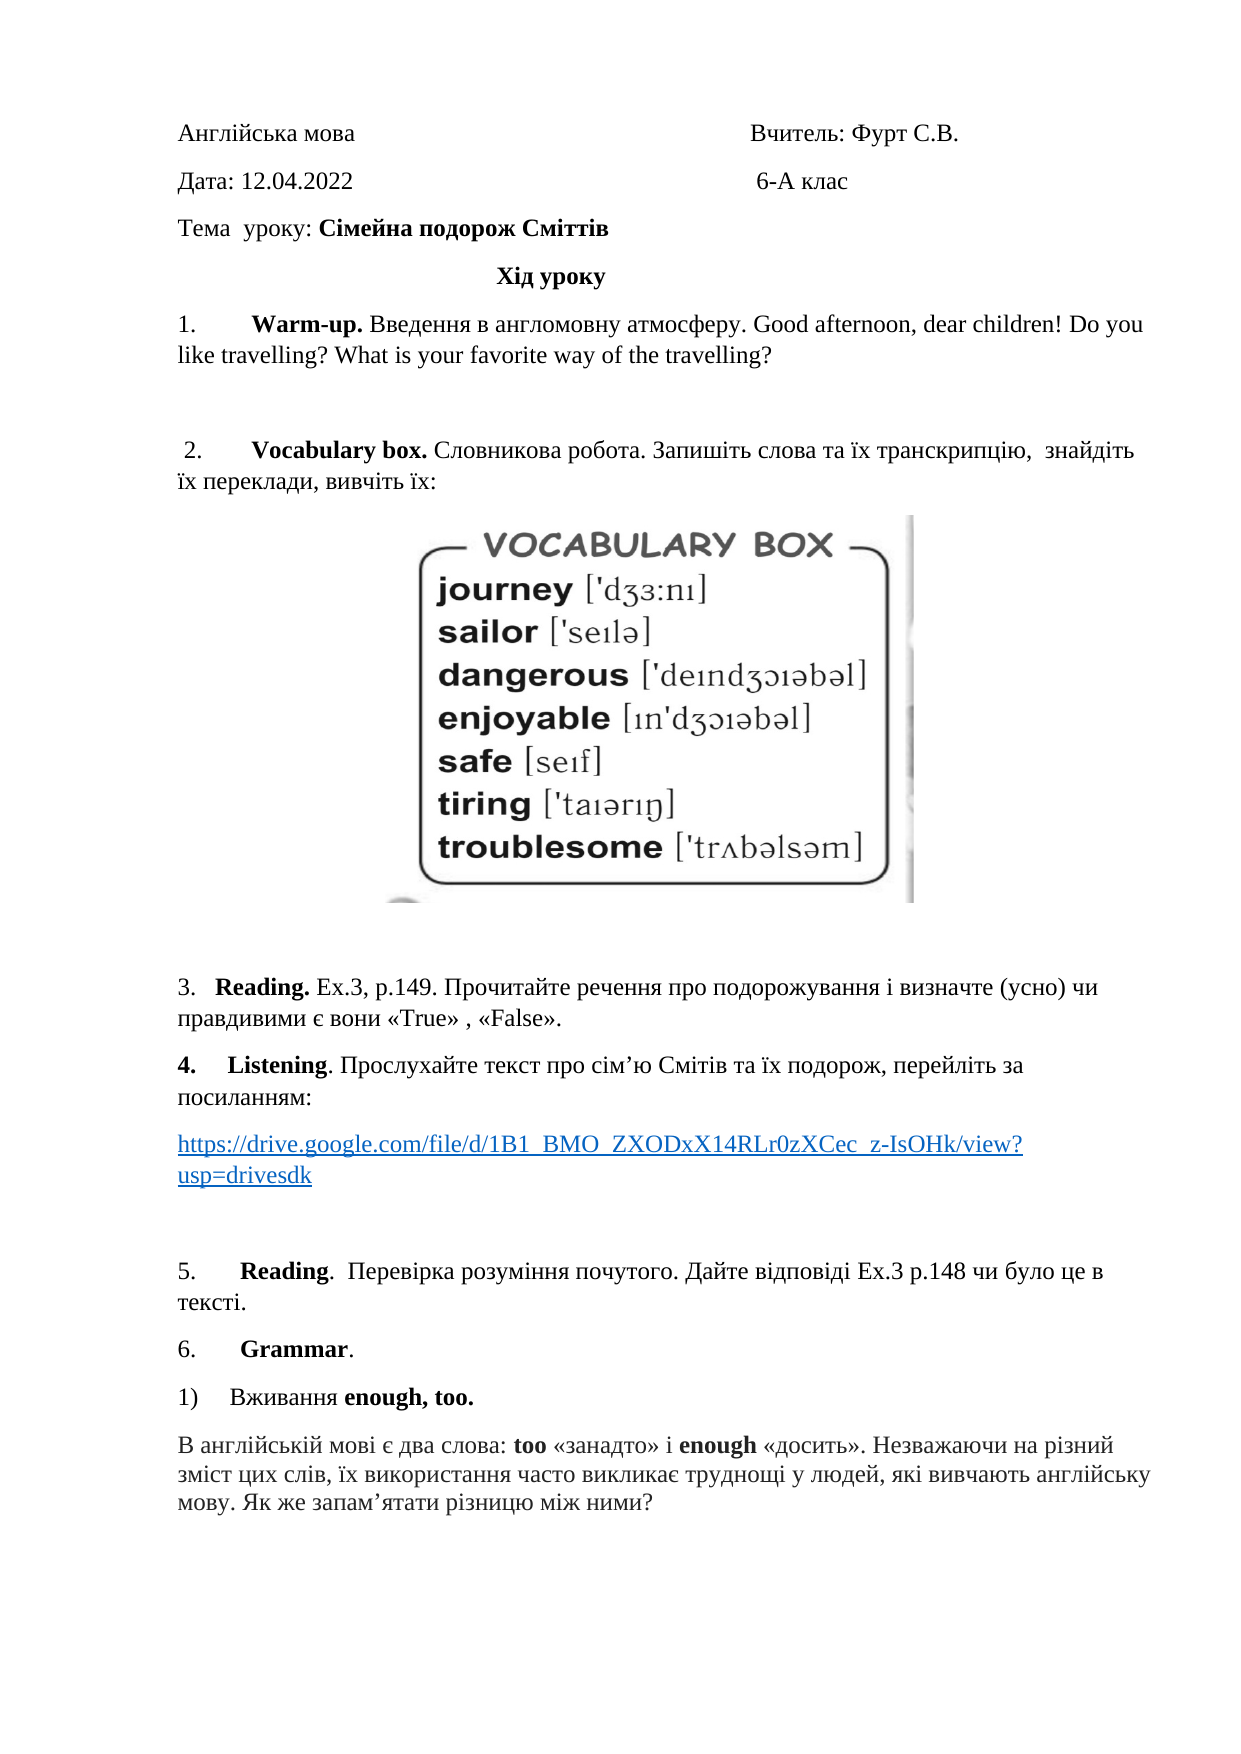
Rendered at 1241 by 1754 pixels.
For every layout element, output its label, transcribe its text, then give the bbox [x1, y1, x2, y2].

text Хід уроку [177, 261, 1152, 290]
text 4. Listening. Прослухайте текст про сім’ю Смітів та їх подорож, перейліть за посиланням: [177, 1051, 1152, 1110]
text 1. Warm-up. Введення в англомовну атмосферу. Good afternoon, dear children! Do you like travelling? What is your favorite way of the travelling? [177, 309, 1152, 369]
text 3. Reading. Ex.3, p.149. Прочитайте речення про подорожування і визначте (усно) чи правдивими є вони «True» , «False». [177, 972, 1152, 1032]
text 2. Vocabulary box. Словникова робота. Запишіть слова та їх транскрипцію, знайдіть їх переклади, вивчіть їх: [177, 435, 1152, 495]
text Дата: 12.04.2022 6-А клас [177, 166, 1152, 194]
text Тема уроку: Сімейна подорож Сміттів [177, 213, 1152, 242]
text 6. Grammar. [177, 1334, 1152, 1363]
text Англійська мова Вчитель: Фурт С.В. [177, 118, 1152, 147]
picture [385, 515, 914, 903]
text https://drive.google.com/file/d/1B1_BMO_ZXODxX14RLr0zXCec_z-IsOHk/view?usp=drivesdk [177, 1129, 1152, 1189]
text 1) Вживання enough, too. [177, 1382, 1152, 1411]
text В англійській мові є два слова: too «занадто» і enough «досить». Незважаючи на різний зміст цих слів, їх використання часто викликає труднощі у людей, які вивчають англійську мову. Як же запам’ятати різницю між ними? [177, 1430, 1152, 1516]
text 5. Reading. Перевірка розуміння почутого. Дайте відповіді Ex.3 p.148 чи було це в тексті. [177, 1256, 1152, 1316]
